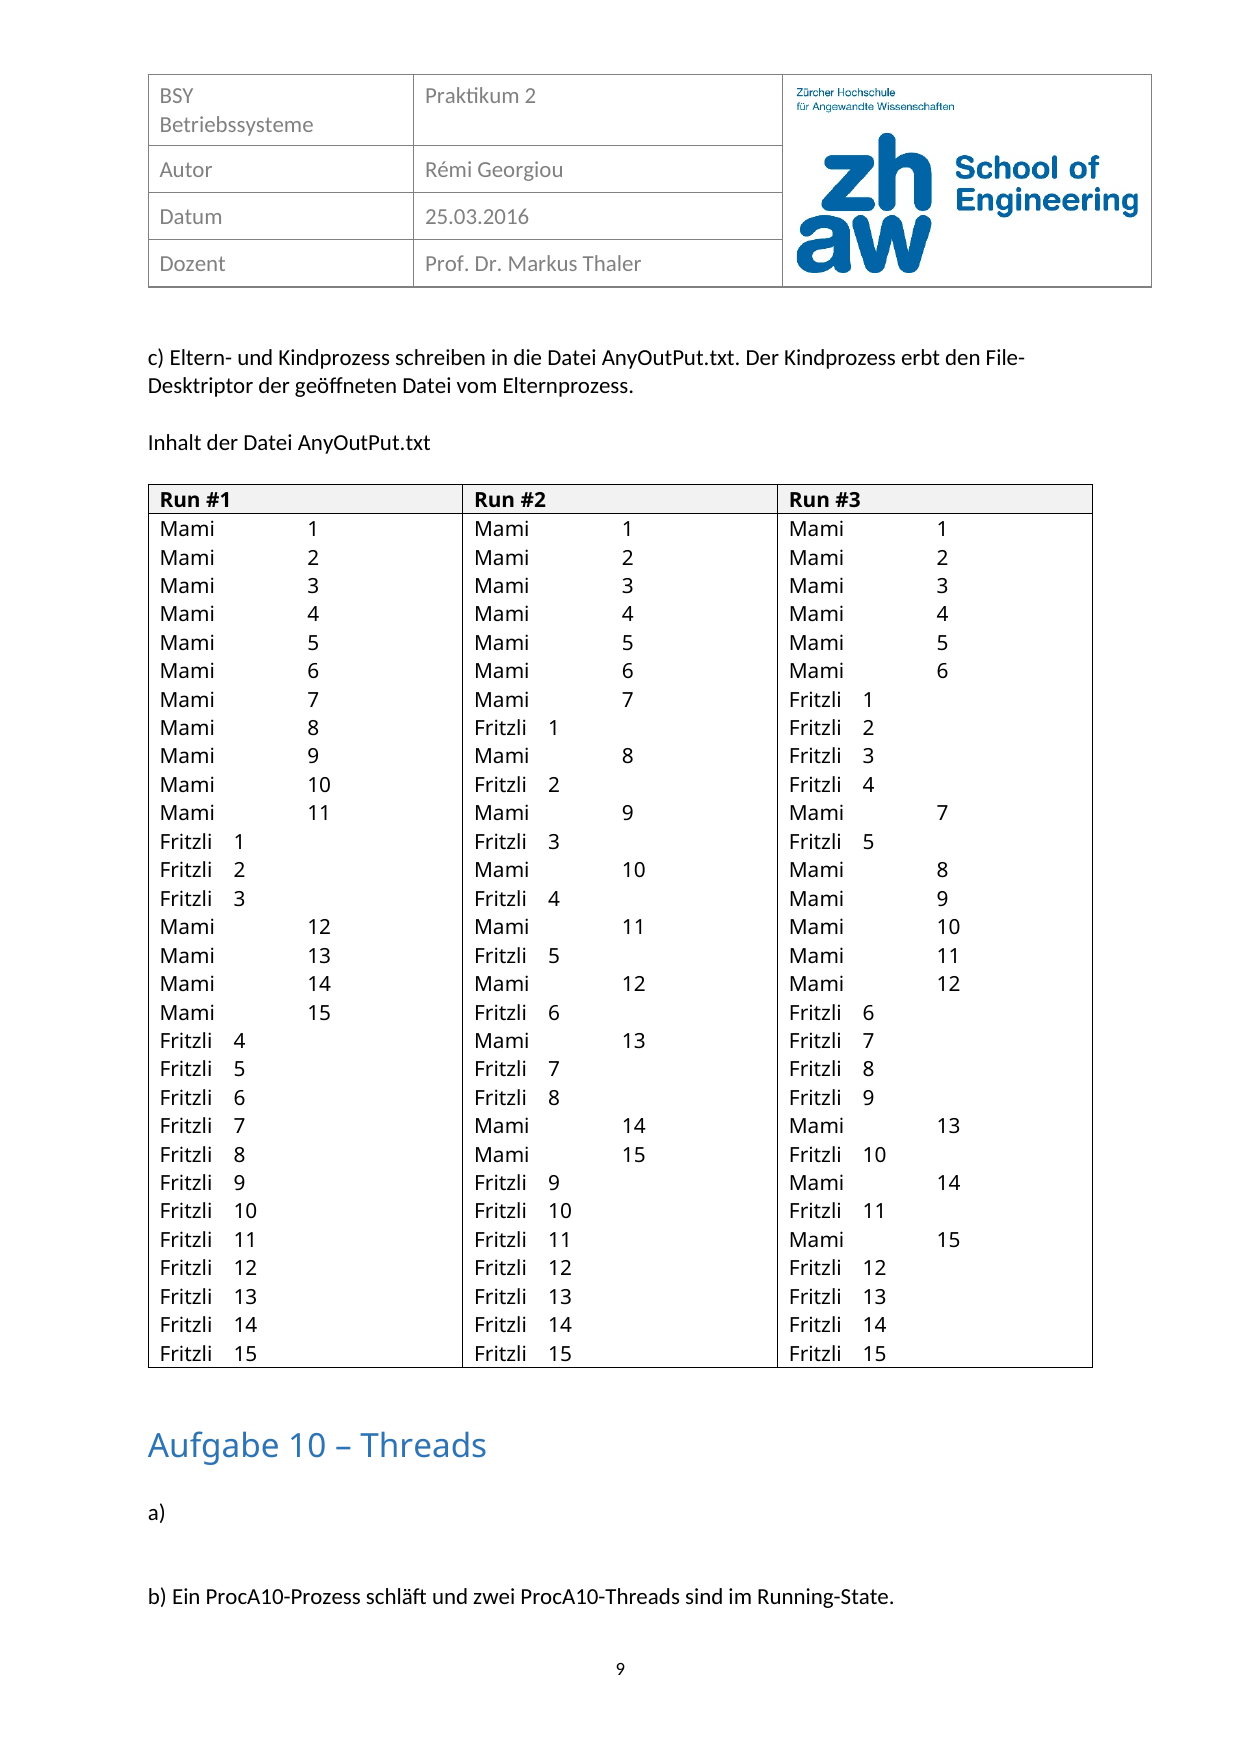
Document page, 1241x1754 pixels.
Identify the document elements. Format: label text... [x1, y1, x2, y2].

subtitle Aufgabe 10 – Threads [148, 1421, 1093, 1467]
table_cell Mami 1 Mami 2 Mami 3 Mami 4 Mami 5 Mami 6 Fritzli 1 Fritzli 2 Fritzli 3 Fritzli 4 Mami 7 Fritzli 5 Mami 8 Mami 9 Mami 10 Mami 11 Mami 12 Fritzli 6 Fritzli 7 Fritzli 8 Fritzli 9 Mami 13 Fritzli 10 Mami 14 Fritzli 11 Mami 15 Fritzli 12 Fritzli 13 Fritzli 14 Fritzli 15 [778, 514, 1092, 1367]
text a) [148, 1498, 1093, 1526]
table_header Run #1 [149, 485, 462, 513]
table_header Run #2 [463, 485, 777, 513]
picture [796, 88, 1138, 273]
table_cell Mami 1 Mami 2 Mami 3 Mami 4 Mami 5 Mami 6 Mami 7 Mami 8 Mami 9 Mami 10 Mami 11 Fritzli 1 Fritzli 2 Fritzli 3 Mami 12 Mami 13 Mami 14 Mami 15 Fritzli 4 Fritzli 5 Fritzli 6 Fritzli 7 Fritzli 8 Fritzli 9 Fritzli 10 Fritzli 11 Fritzli 12 Fritzli 13 Fritzli 14 Fritzli 15 [149, 514, 462, 1367]
table_cell Mami 1 Mami 2 Mami 3 Mami 4 Mami 5 Mami 6 Mami 7 Fritzli 1 Mami 8 Fritzli 2 Mami 9 Fritzli 3 Mami 10 Fritzli 4 Mami 11 Fritzli 5 Mami 12 Fritzli 6 Mami 13 Fritzli 7 Fritzli 8 Mami 14 Mami 15 Fritzli 9 Fritzli 10 Fritzli 11 Fritzli 12 Fritzli 13 Fritzli 14 Fritzli 15 [463, 514, 777, 1367]
table_header Run #3 [778, 485, 1092, 513]
text Inhalt der Datei AnyOutPut.txt [148, 428, 1093, 456]
text b) Ein ProcA10-Prozess schläft und zwei ProcA10-Threads sind im Running-State. [148, 1582, 1093, 1610]
text c) Eltern- und Kindprozess schreiben in die Datei AnyOutPut.txt. Der Kindprozess erbt den File-Desktriptor der geöffneten Datei vom Elternprozess. [148, 343, 1093, 399]
